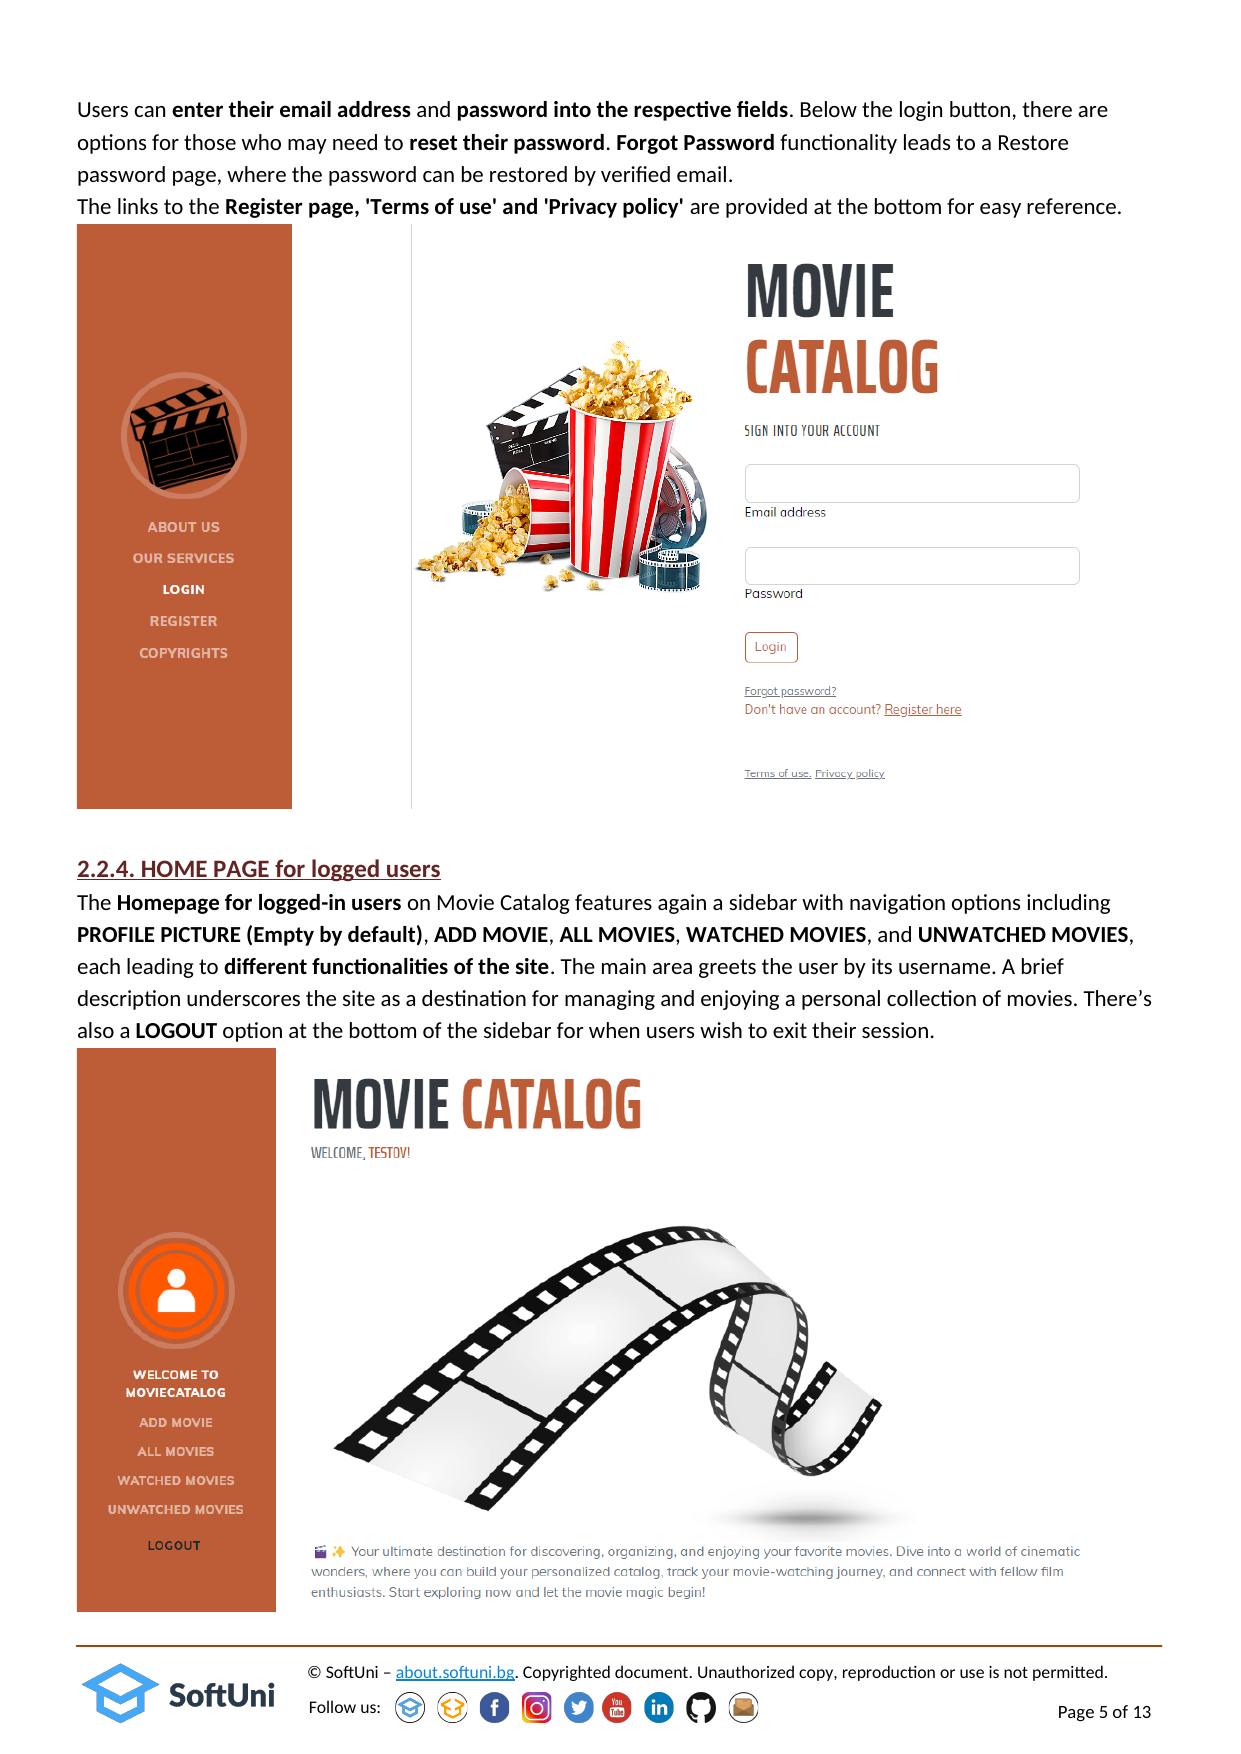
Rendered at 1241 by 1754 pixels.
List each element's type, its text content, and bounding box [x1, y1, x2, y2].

picture [665, 1692, 674, 1701]
subtitle 2.2.4. HOME PAGE for logged users [77, 853, 1163, 883]
picture [76, 1048, 1105, 1612]
picture [437, 1692, 468, 1723]
picture [75, 1658, 281, 1729]
text Users can enter their email address and password into the respective fields. Below the login button, there are options for those who may need to reset their password. Forgot Password functionality leads to a Restore password page, where the password can be restored by verified email. [77, 95, 1163, 188]
picture [686, 1692, 716, 1723]
picture [728, 1692, 759, 1723]
text The links to the Register page, 'Terms of use' and 'Privacy policy' are provided at the bottom for easy reference. [77, 192, 1163, 220]
picture [76, 224, 1112, 809]
picture [644, 1714, 653, 1723]
picture [564, 1692, 594, 1723]
picture [395, 1692, 425, 1723]
picture [665, 1714, 674, 1723]
text The Homepage for logged-in users on Movie Catalog features again a sidebar with navigation options including PROFILE PICTURE (Empty by default), ADD MOVIE, ALL MOVIES, WATCHED MOVIES, and UNWATCHED MOVIES, each leading to different functionalities of the site. The main area greets the user by its username. A brief description underscores the site as a destination for managing and enjoying a personal collection of movies. There’s also a LOGOUT option at the bottom of the sidebar for when users wish to exit their session. [77, 888, 1163, 1044]
picture [522, 1692, 552, 1723]
picture [479, 1692, 510, 1723]
picture [602, 1692, 632, 1723]
picture [644, 1692, 653, 1701]
picture [658, 1705, 667, 1714]
